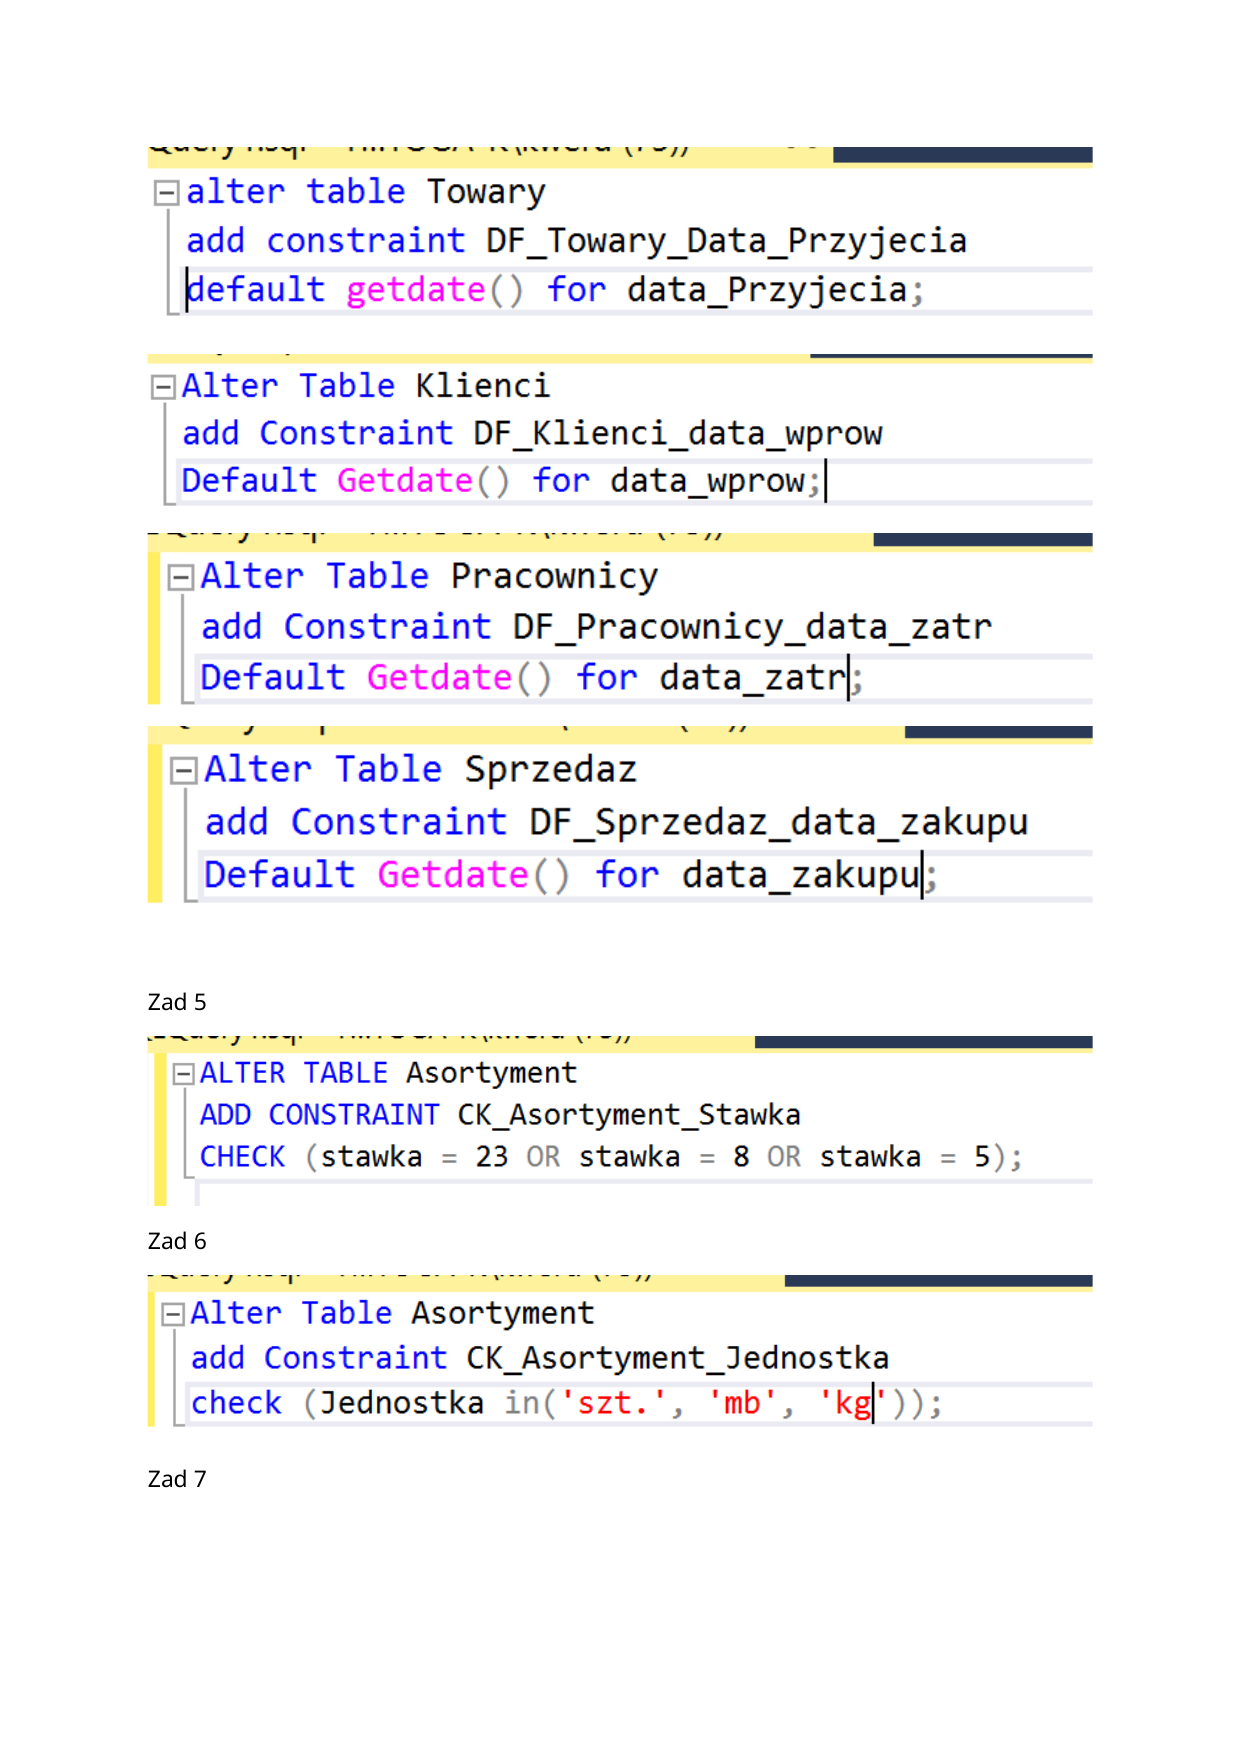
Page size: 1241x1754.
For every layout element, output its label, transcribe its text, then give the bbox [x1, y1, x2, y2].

picture [147, 147, 1093, 336]
picture [147, 1275, 1093, 1444]
picture [147, 354, 1093, 531]
picture [147, 1036, 1093, 1206]
picture [147, 533, 1093, 724]
picture [147, 726, 1093, 917]
text Zad 7 [148, 1463, 1093, 1494]
text Zad 6 [148, 1225, 1093, 1256]
text Zad 5 [148, 986, 1093, 1017]
